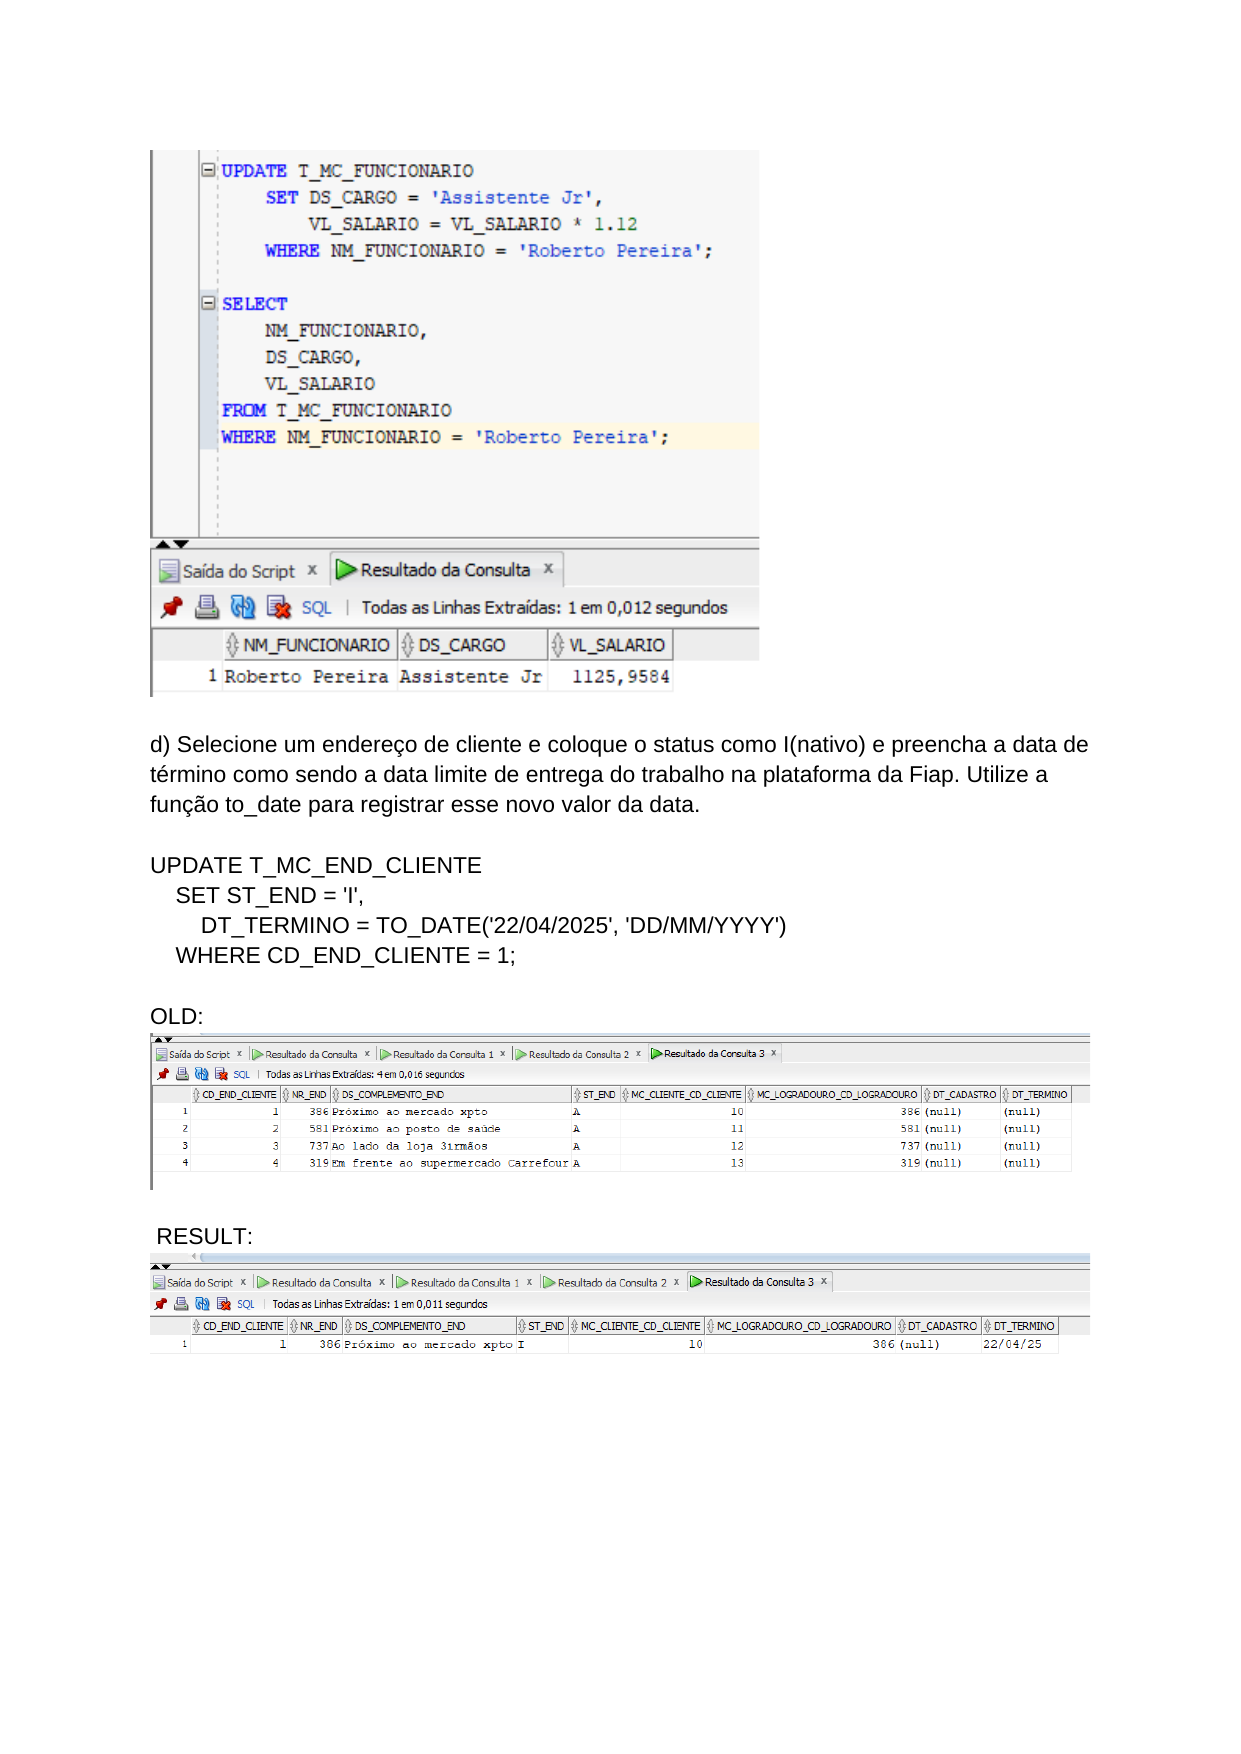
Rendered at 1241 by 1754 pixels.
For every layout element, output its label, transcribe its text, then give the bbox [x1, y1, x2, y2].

picture [150, 1253, 1091, 1366]
picture [150, 150, 760, 697]
text UPDATE T_MC_END_CLIENTE [150, 852, 1090, 878]
text WHERE CD_END_CLIENTE = 1; [150, 942, 1090, 969]
text DT_TERMINO = TO_DATE('22/04/2025', 'DD/MM/YYYY') [150, 912, 1090, 938]
text RESULT: [150, 1223, 1090, 1253]
text SET ST_END = 'I', [150, 882, 1090, 908]
text OLD: [150, 1003, 1090, 1029]
text d) Selecione um endereço de cliente e coloque o status como I(nativo) e preencha a data de término como sendo a data limite de entrega do trabalho na plataforma da Fiap. Utilize a função to_date para registrar esse novo valor da data. [150, 731, 1090, 818]
picture [150, 1033, 1091, 1190]
